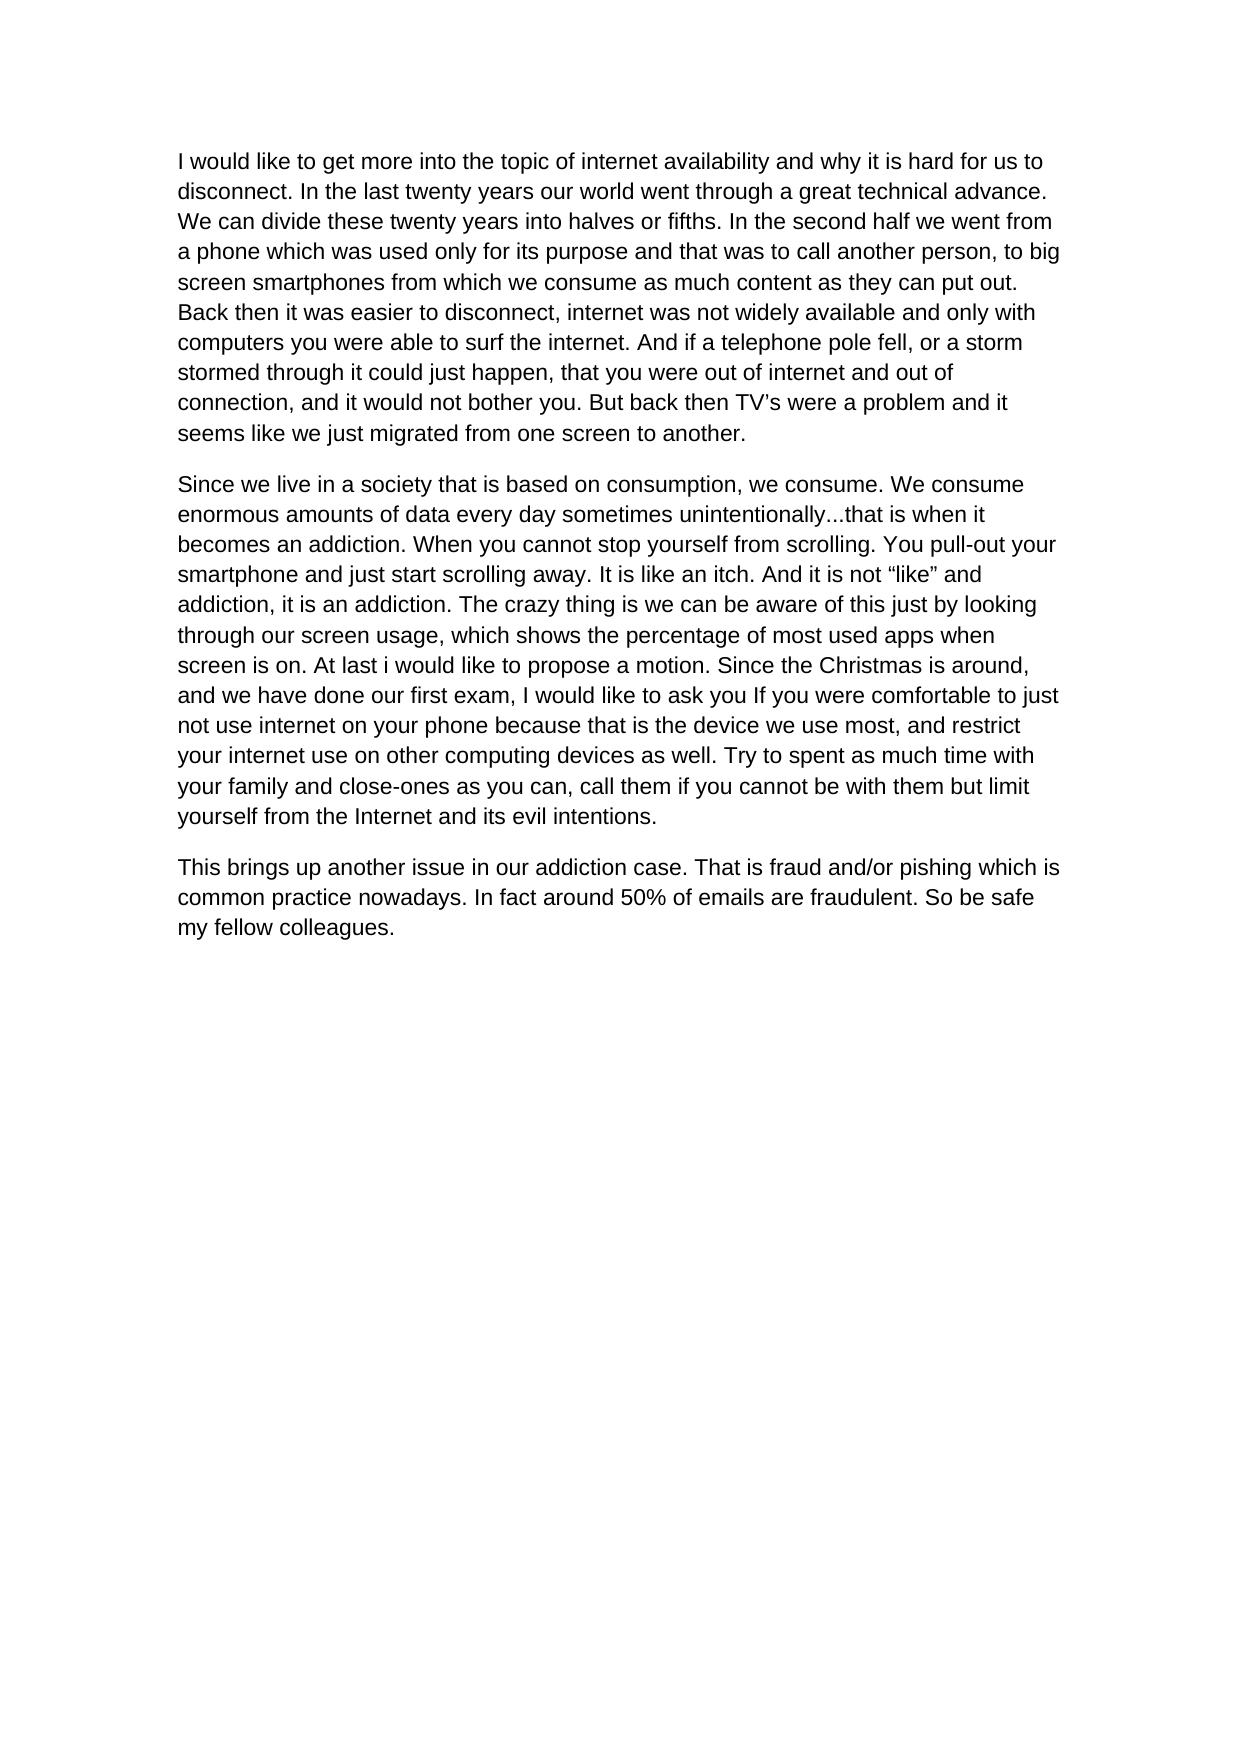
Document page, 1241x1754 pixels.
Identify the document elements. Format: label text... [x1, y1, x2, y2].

text Since we live in a society that is based on consumption, we consume. We consume enormous amounts of data every day sometimes unintentionally...that is when it becomes an addiction. When you cannot stop yourself from scrolling. You pull-out your smartphone and just start scrolling away. It is like an itch. And it is not “like” and addiction, it is an addiction. The crazy thing is we can be aware of this just by looking through our screen usage, which shows the percentage of most used apps when screen is on. At last i would like to propose a motion. Since the Christmas is around, and we have done our first exam, I would like to ask you If you were comfortable to just not use internet on your phone because that is the device we use most, and restrict your internet use on other computing devices as well. Try to spent as much time with your family and close-ones as you can, call them if you cannot be with them but limit yourself from the Internet and its evil intentions. [177, 471, 1063, 829]
text I would like to get more into the topic of internet availability and why it is hard for us to disconnect. In the last twenty years our world went through a great technical advance. We can divide these twenty years into halves or fifths. In the second half we went from a phone which was used only for its purpose and that was to call another person, to big screen smartphones from which we consume as much content as they can put out. Back then it was easier to disconnect, internet was not widely available and only with computers you were able to surf the internet. And if a telephone pole fell, or a storm stormed through it could just happen, that you were out of internet and out of connection, and it would not bother you. But back then TV’s were a problem and it seems like we just migrated from one screen to another. [177, 148, 1063, 446]
text This brings up another issue in our addiction case. That is fraud and/or pishing which is common practice nowadays. In fact around 50% of emails are fraudulent. So be safe my fellow colleagues. [177, 854, 1063, 941]
